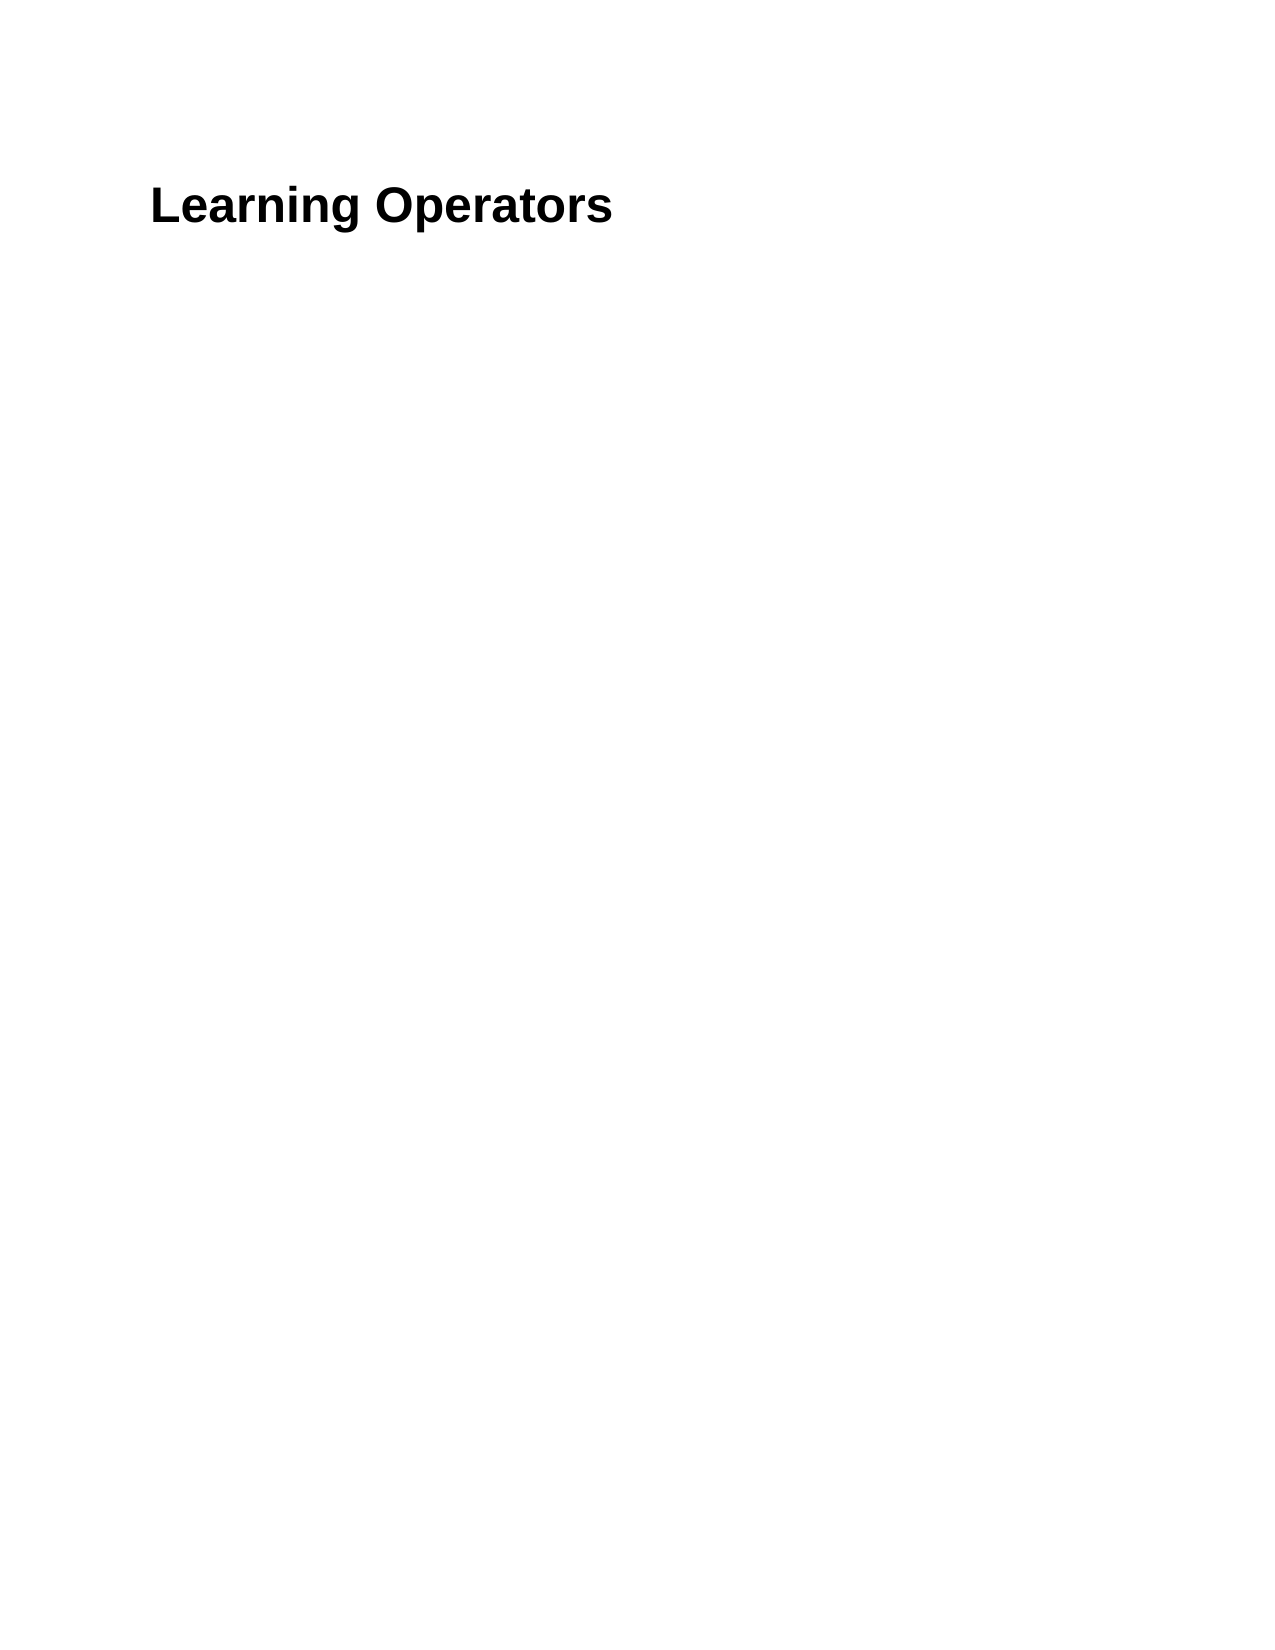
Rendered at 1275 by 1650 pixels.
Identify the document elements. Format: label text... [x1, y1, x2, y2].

subtitle Learning Operators [150, 175, 1125, 232]
